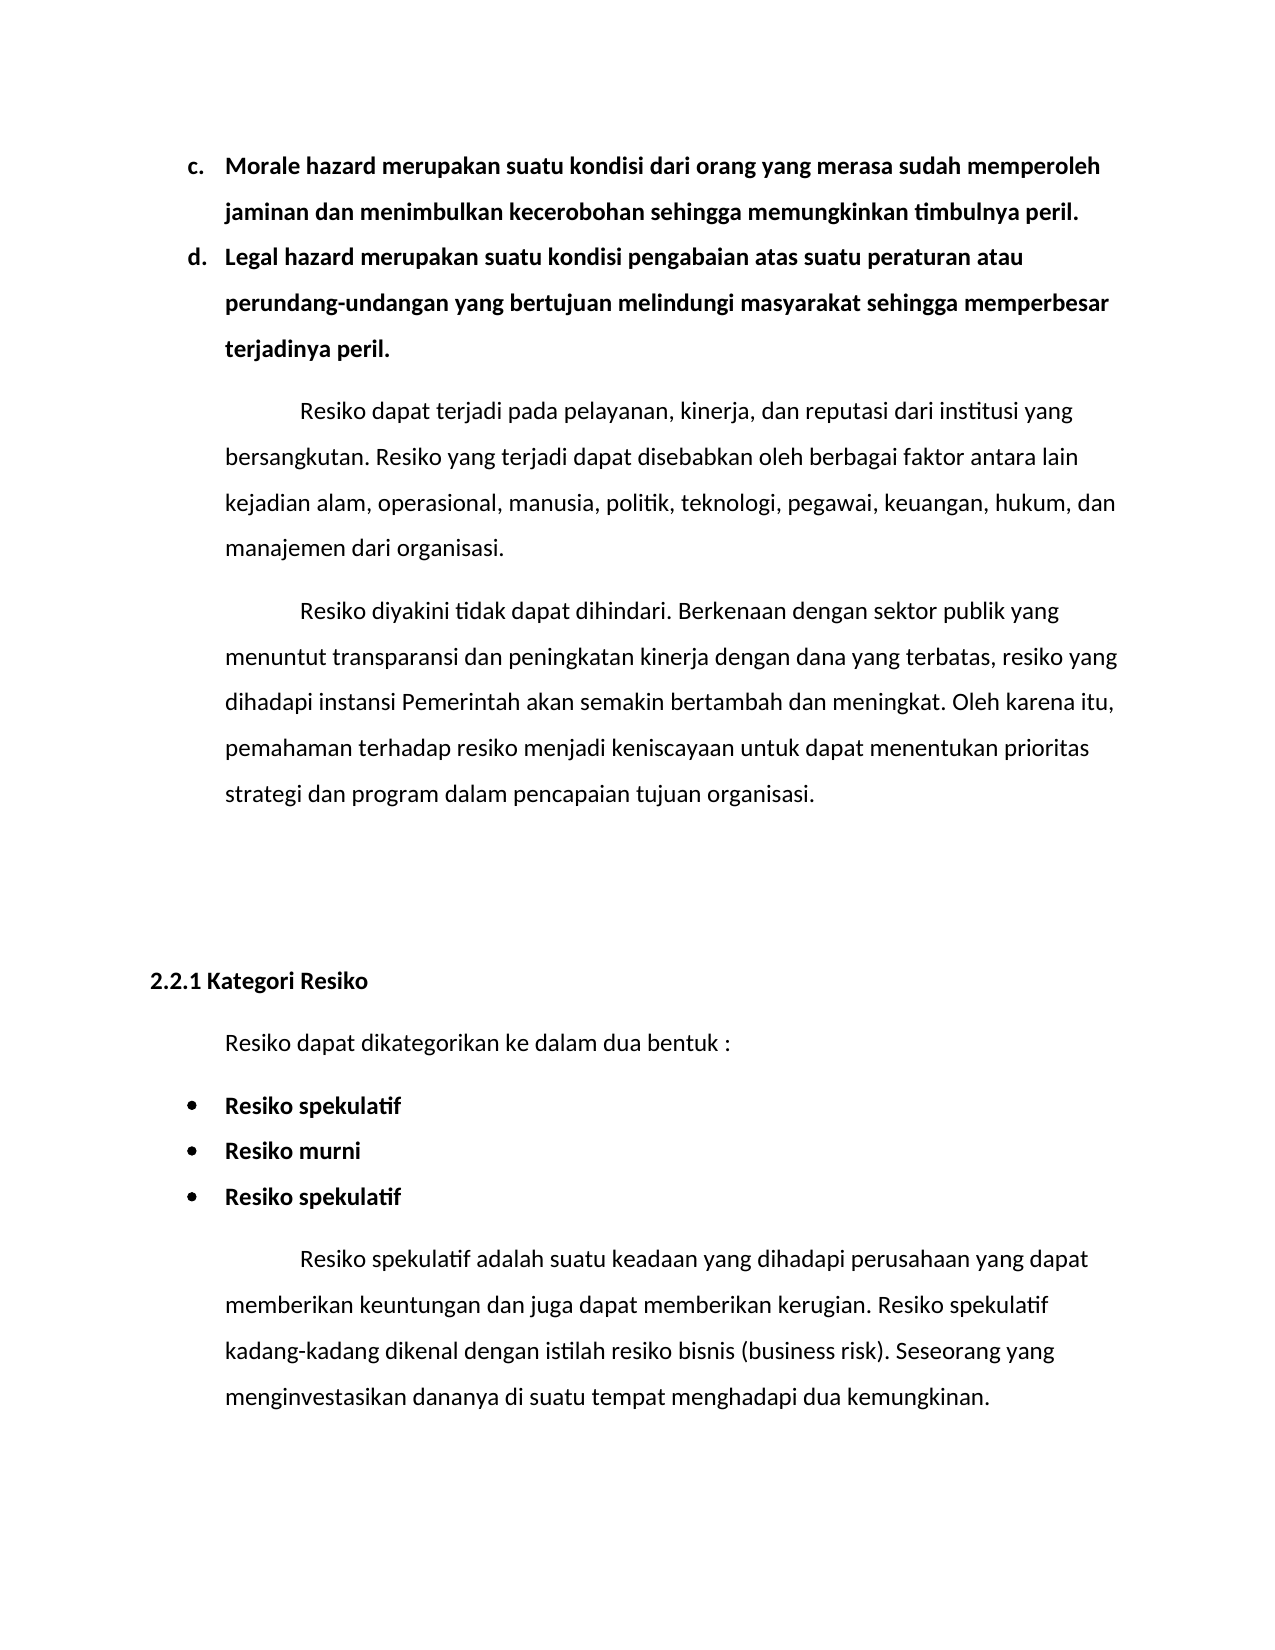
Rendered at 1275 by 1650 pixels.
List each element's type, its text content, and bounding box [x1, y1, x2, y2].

text Resiko dapat terjadi pada pelayanan, kinerja, dan reputasi dari institusi yang bersangkutan. Resiko yang terjadi dapat disebabkan oleh berbagai faktor antara lain kejadian alam, operasional, manusia, politik, teknologi, pegawai, keuangan, hukum, dan manajemen dari organisasi. [225, 395, 1125, 563]
list Resiko spekulatif [187, 1090, 1125, 1120]
text Resiko diyakini tidak dapat dihindari. Berkenaan dengan sektor publik yang menuntut transparansi dan peningkatan kinerja dengan dana yang terbatas, resiko yang dihadapi instansi Pemerintah akan semakin bertambah dan meningkat. Oleh karena itu, pemahaman terhadap resiko menjadi keniscayaan untuk dapat menentukan prioritas strategi dan program dalam pencapaian tujuan organisasi. [225, 595, 1125, 808]
list Legal hazard merupakan suatu kondisi pengabaian atas suatu peraturan atau perundang-undangan yang bertujuan melindungi masyarakat sehingga memperbesar terjadinya peril. [187, 241, 1125, 363]
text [225, 1244, 1125, 1411]
text Resiko dapat dikategorikan ke dalam dua bentuk : [150, 1027, 1125, 1058]
list Morale hazard merupakan suatu kondisi dari orang yang merasa sudah memperoleh jaminan dan menimbulkan kecerobohan sehingga memungkinkan timbulnya peril. [187, 150, 1125, 226]
text 2.2.1 Kategori Resiko [150, 965, 1125, 996]
list Resiko spekulatif [187, 1181, 1125, 1212]
list Resiko murni [187, 1136, 1125, 1166]
